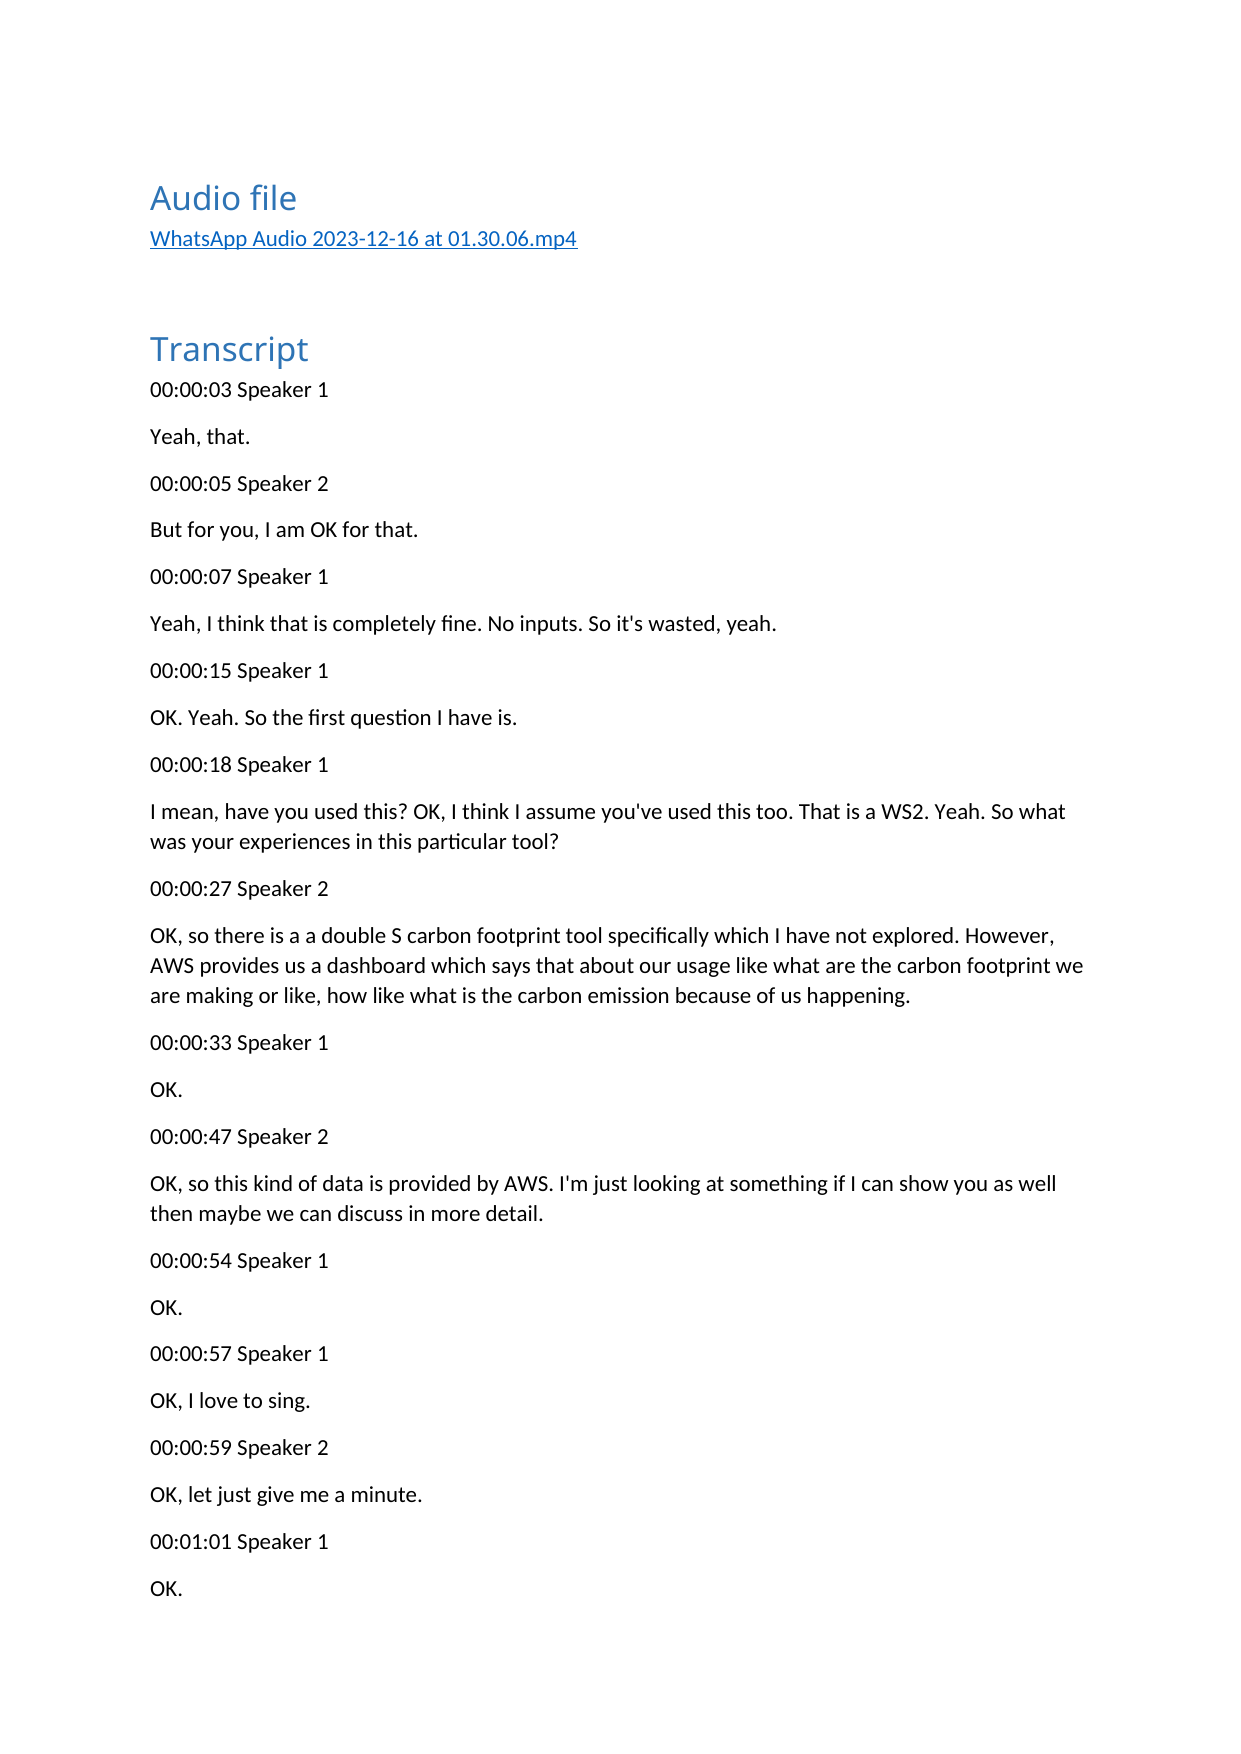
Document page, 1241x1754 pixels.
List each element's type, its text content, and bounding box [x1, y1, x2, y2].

text 00:00:33 Speaker 1 [150, 1028, 1090, 1056]
text 00:01:01 Speaker 1 [150, 1527, 1090, 1555]
text 00:00:54 Speaker 1 [150, 1246, 1090, 1274]
subtitle Audio file [150, 175, 1090, 220]
text 00:00:05 Speaker 2 [150, 469, 1090, 497]
text OK, I love to sing. [150, 1386, 1090, 1414]
text OK, so there is a a double S carbon footprint tool specifically which I have not explored. However, AWS provides us a dashboard which says that about our usage like what are the carbon footprint we are making or like, how like what is the carbon emission because of us happening. [150, 921, 1090, 1009]
text 00:00:57 Speaker 1 [150, 1339, 1090, 1368]
text Yeah, that. [150, 422, 1090, 450]
text 00:00:15 Speaker 1 [150, 656, 1090, 684]
text But for you, I am OK for that. [150, 516, 1090, 544]
text 00:00:47 Speaker 2 [150, 1122, 1090, 1150]
text WhatsApp Audio 2023-12-16 at 01.30.06.mp4 [150, 224, 1090, 252]
text OK. [150, 1574, 1090, 1602]
text 00:00:59 Speaker 2 [150, 1433, 1090, 1461]
text OK, so this kind of data is provided by AWS. I'm just looking at something if I can show you as well then maybe we can discuss in more detail. [150, 1169, 1090, 1227]
text OK. Yeah. So the first question I have is. [150, 703, 1090, 731]
text 00:00:18 Speaker 1 [150, 750, 1090, 778]
text Yeah, I think that is completely fine. No inputs. So it's wasted, yeah. [150, 609, 1090, 637]
text 00:00:27 Speaker 2 [150, 874, 1090, 902]
text OK. [150, 1293, 1090, 1321]
text 00:00:07 Speaker 1 [150, 562, 1090, 591]
text OK. [150, 1075, 1090, 1103]
text OK, let just give me a minute. [150, 1480, 1090, 1508]
text I mean, have you used this? OK, I think I assume you've used this too. That is a WS2. Yeah. So what was your experiences in this particular tool? [150, 797, 1090, 855]
subtitle Transcript [150, 326, 1090, 371]
text 00:00:03 Speaker 1 [150, 375, 1090, 403]
